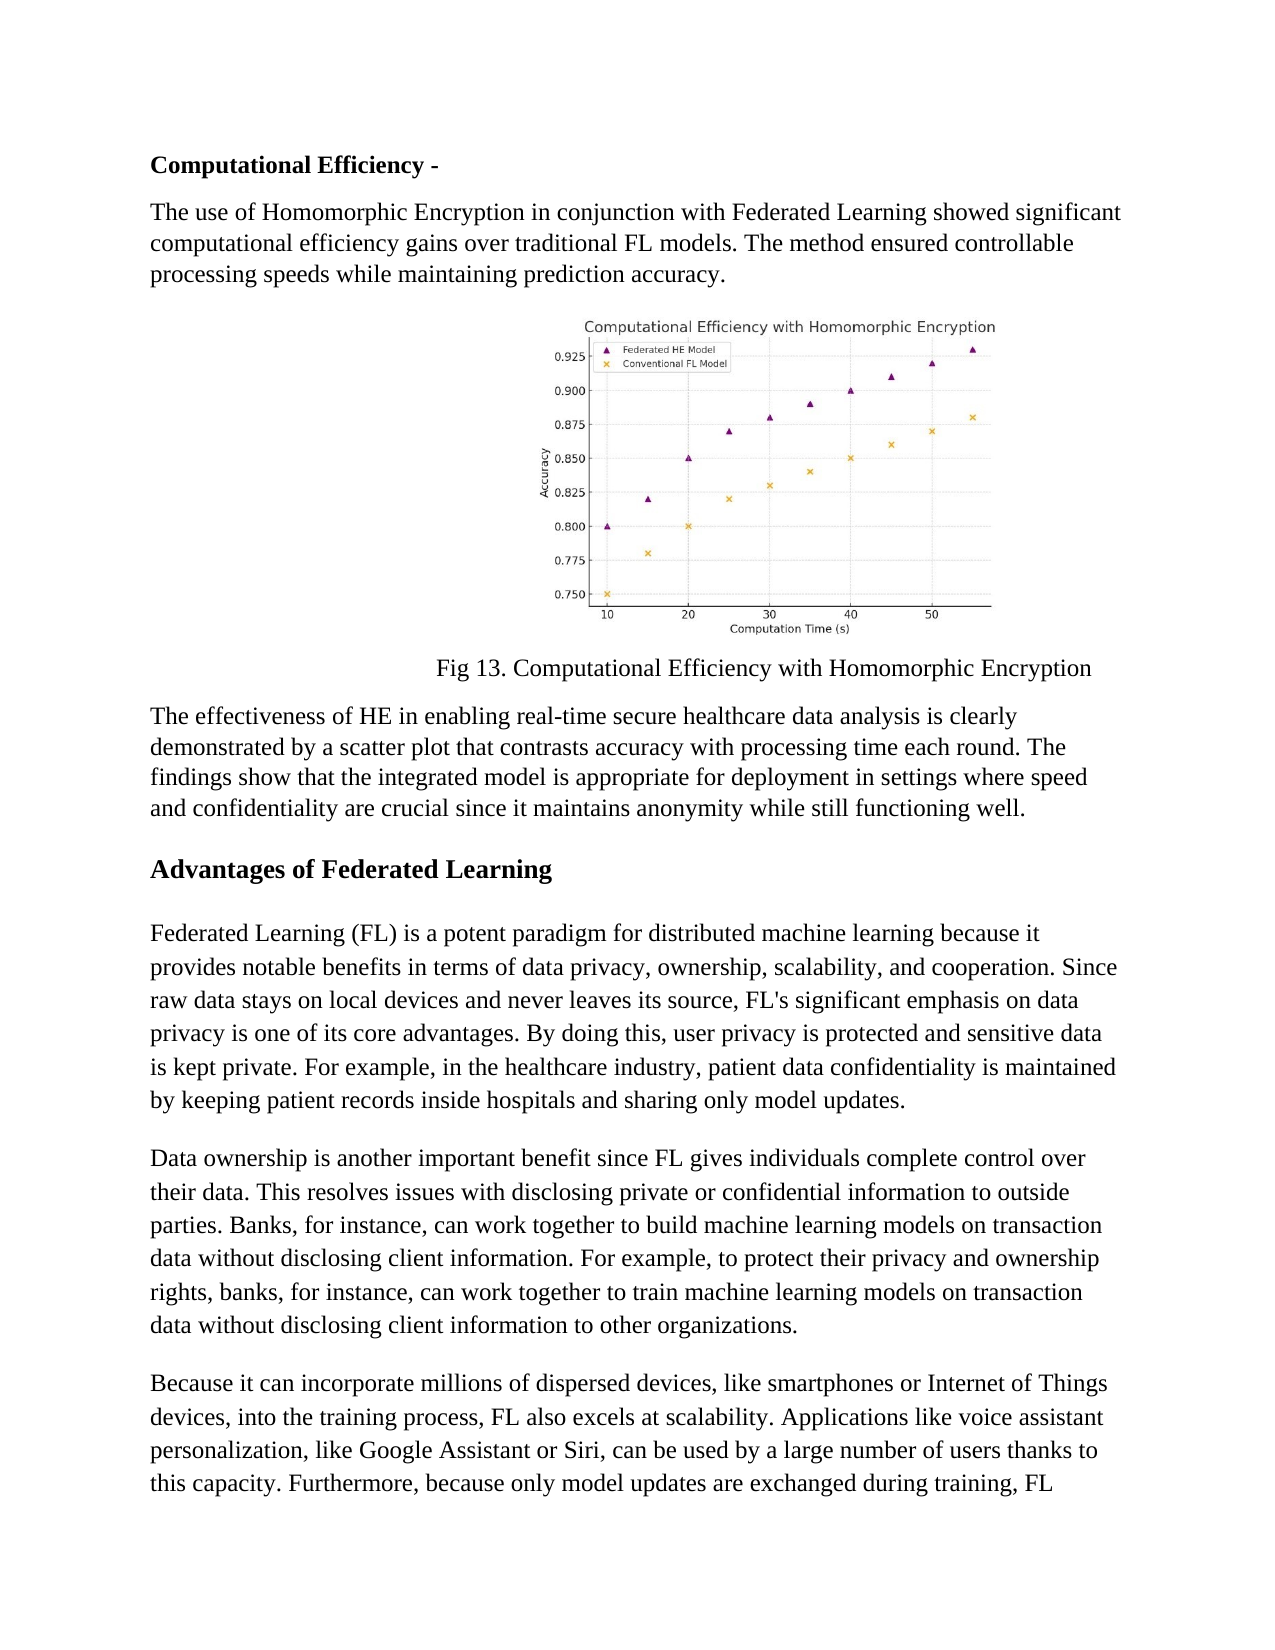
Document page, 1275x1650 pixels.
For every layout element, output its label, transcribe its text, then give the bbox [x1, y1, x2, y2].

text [150, 1368, 1125, 1497]
text The effectiveness of HE in enabling real-time secure healthcare data analysis is clearly demonstrated by a scatter plot that contrasts accuracy with processing time each round. The findings show that the integrated model is appropriate for deployment in settings where speed and confidentiality are crucial since it maintains anonymity while still functioning well. [150, 701, 1125, 822]
subtitle Advantages of Federated Learning [150, 853, 1125, 884]
text The use of Homomorphic Encryption in conjunction with Federated Learning showed significant computational efficiency gains over traditional FL models. The method ensured controllable processing speeds while maintaining prediction accuracy. [150, 197, 1125, 288]
text Data ownership is another important benefit since FL gives individuals complete control over their data. This resolves issues with disclosing private or confidential information to outside parties. Banks, for instance, can work together to build machine learning models on transaction data without disclosing client information. For example, to protect their privacy and ownership rights, banks, for instance, can work together to train machine learning models on transaction data without disclosing client information to other organizations. [150, 1143, 1125, 1339]
text Fig 13. Computational Efficiency with Homomorphic Encryption [150, 653, 1125, 682]
text Federated Learning (FL) is a potent paradigm for distributed machine learning because it provides notable benefits in terms of data privacy, ownership, scalability, and cooperation. Since raw data stays on local devices and never leaves its source, FL's significant emphasis on data privacy is one of its core advantages. By doing this, user privacy is protected and sensitive data is kept private. For example, in the healthcare industry, patient data confidentiality is maintained by keeping patient records inside hospitals and sharing only model updates. [150, 918, 1125, 1114]
text Computational Efficiency - [150, 150, 1125, 179]
